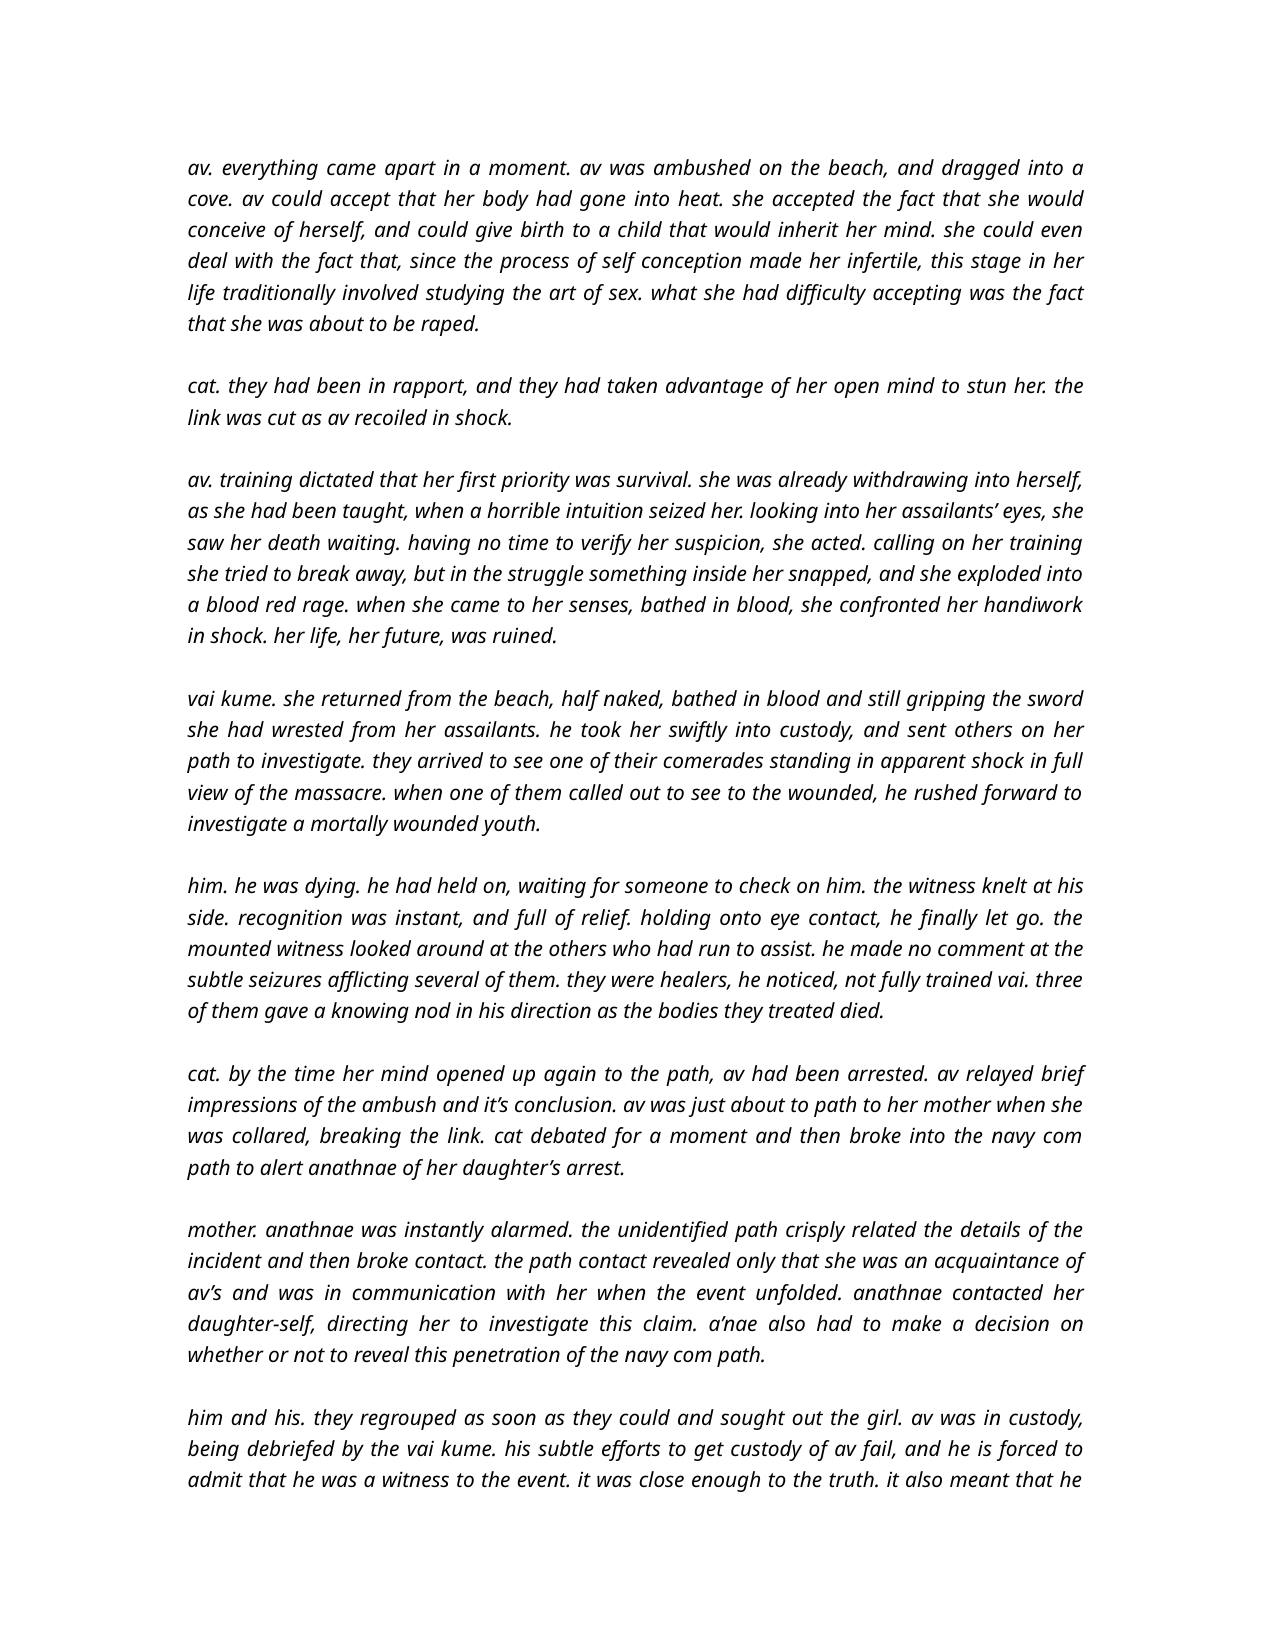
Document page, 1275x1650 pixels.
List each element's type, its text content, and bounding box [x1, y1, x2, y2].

text cat. they had been in rapport, and they had taken advantage of her open mind to stun her. the link was cut as av recoiled in shock. [187, 369, 1087, 431]
text av. training dictated that her first priority was survival. she was already withdrawing into herself, as she had been taught, when a horrible intuition seized her. looking into her assailants’ eyes, she saw her death waiting. having no time to verify her suspicion, she acted. calling on her training she tried to break away, but in the struggle something inside her snapped, and she exploded into a blood red rage. when she came to her senses, bathed in blood, she confronted her handiwork in shock. her life, her future, was ruined. [187, 462, 1087, 650]
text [187, 1400, 1087, 1494]
text mother. anathnae was instantly alarmed. the unidentified path crisply related the details of the incident and then broke contact. the path contact revealed only that she was an acquaintance of av’s and was in communication with her when the event unfolded. anathnae contacted her daughter-self, directing her to investigate this claim. a’nae also had to make a decision on whether or not to reveal this penetration of the navy com path. [187, 1212, 1087, 1369]
text av. everything came apart in a moment. av was ambushed on the beach, and dragged into a cove. av could accept that her body had gone into heat. she accepted the fact that she would conceive of herself, and could give birth to a child that would inherit her mind. she could even deal with the fact that, since the process of self conception made her infertile, this stage in her life traditionally involved studying the art of sex. what she had difficulty accepting was the fact that she was about to be raped. [187, 150, 1087, 337]
text vai kume. she returned from the beach, half naked, bathed in blood and still gripping the sword she had wrested from her assailants. he took her swiftly into custody, and sent others on her path to investigate. they arrived to see one of their comerades standing in apparent shock in full view of the massacre. when one of them called out to see to the wounded, he rushed forward to investigate a mortally wounded youth. [187, 681, 1087, 837]
text him. he was dying. he had held on, waiting for someone to check on him. the witness knelt at his side. recognition was instant, and full of relief. holding onto eye contact, he finally let go. the mounted witness looked around at the others who had run to assist. he made no comment at the subtle seizures afflicting several of them. they were healers, he noticed, not fully trained vai. three of them gave a knowing nod in his direction as the bodies they treated died. [187, 869, 1087, 1025]
text cat. by the time her mind opened up again to the path, av had been arrested. av relayed brief impressions of the ambush and it’s conclusion. av was just about to path to her mother when she was collared, breaking the link. cat debated for a moment and then broke into the navy com path to alert anathnae of her daughter’s arrest. [187, 1056, 1087, 1181]
